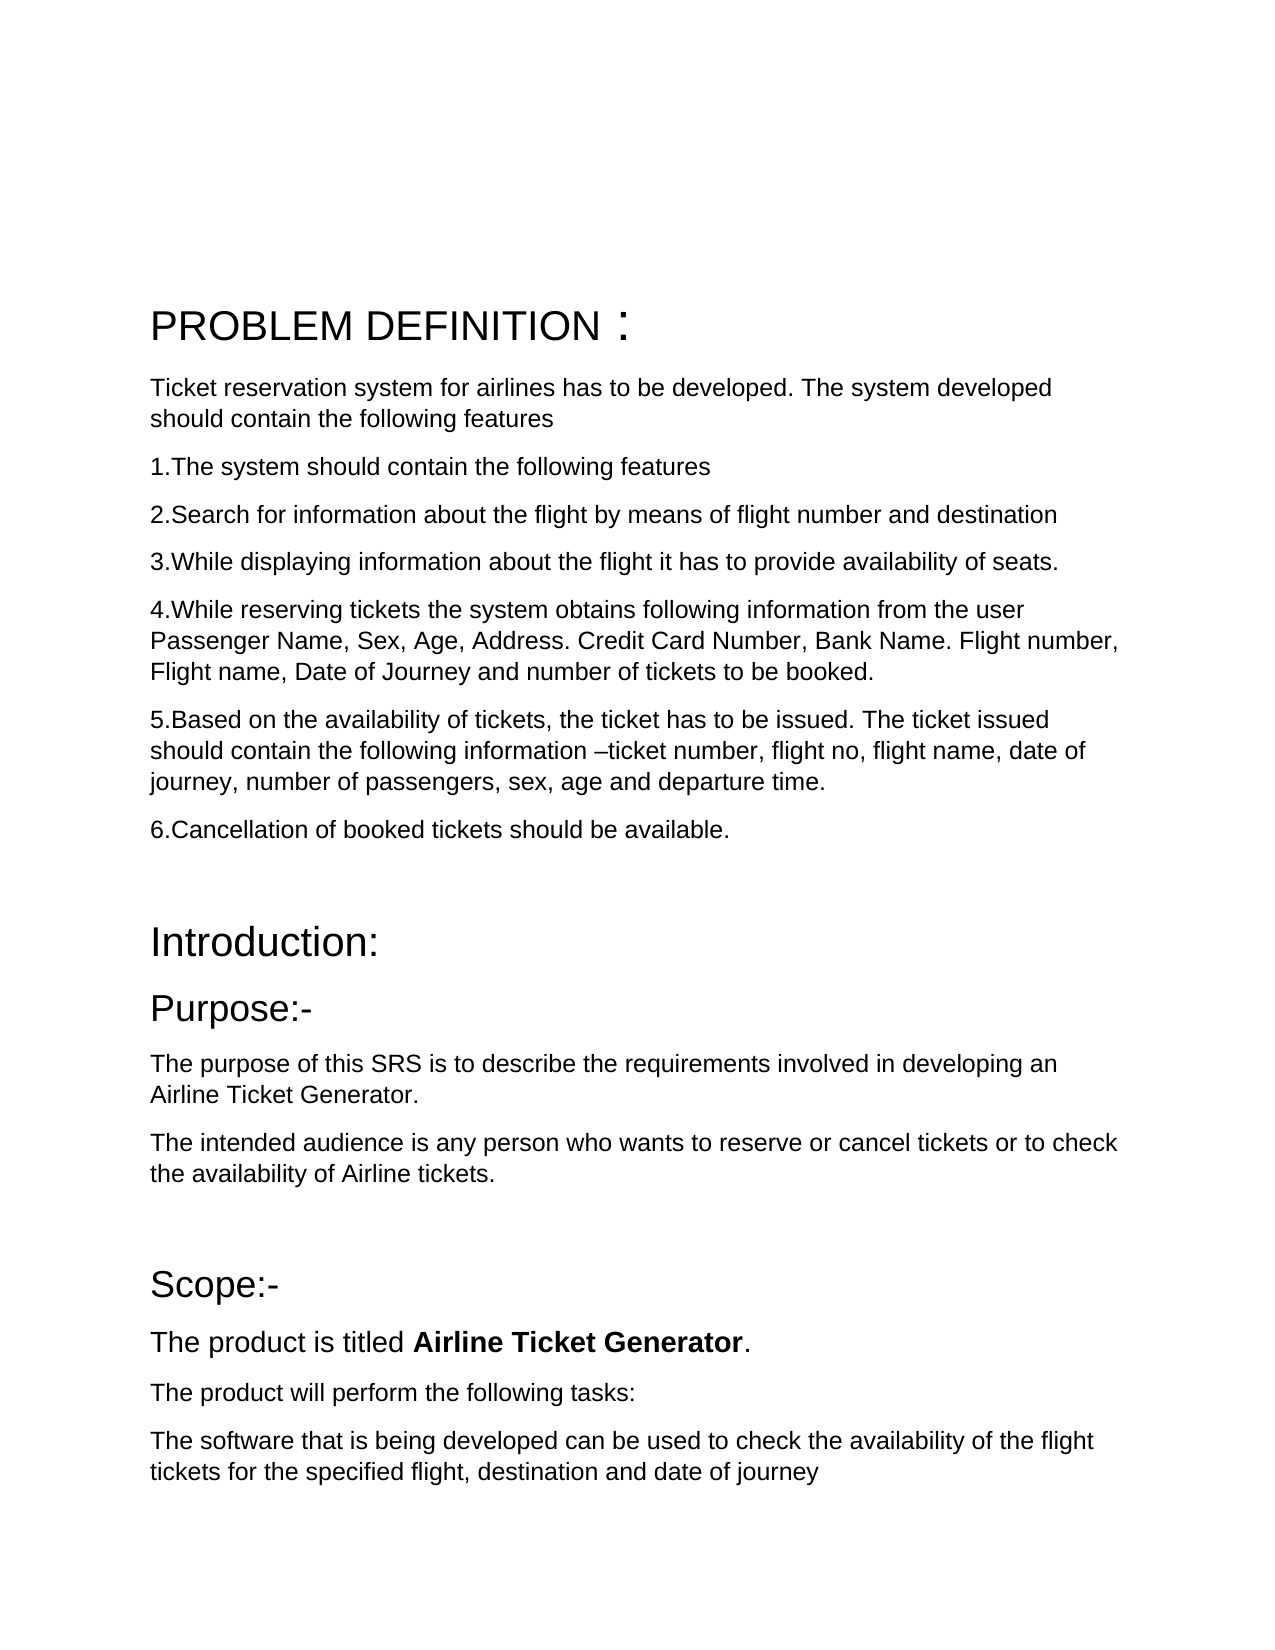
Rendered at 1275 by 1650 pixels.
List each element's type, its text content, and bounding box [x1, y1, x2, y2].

text The purpose of this SRS is to describe the requirements involved in developing an Airline Ticket Generator. [150, 1049, 1125, 1109]
text 3.While displaying information about the flight it has to provide availability of seats. [150, 547, 1125, 576]
text 6.Cancellation of booked tickets should be available. [150, 815, 1125, 843]
text The product will perform the following tasks: [150, 1378, 1125, 1407]
text Purpose:- [150, 986, 1125, 1029]
text 5.Based on the availability of tickets, the ticket has to be issued. The ticket issued should contain the following information –ticket number, flight no, flight name, date of journey, number of passengers, sex, age and departure time. [150, 705, 1125, 796]
text 1.The system should contain the following features [150, 452, 1125, 481]
text The product is titled Airline Ticket Generator. [150, 1326, 1125, 1359]
text Ticket reservation system for airlines has to be developed. The system developed should contain the following features [150, 373, 1125, 433]
text 2.Search for information about the flight by means of flight number and destination [150, 500, 1125, 528]
text Introduction: [150, 918, 1125, 966]
text Scope:- [150, 1262, 1125, 1305]
text The software that is being developed can be used to check the availability of the flight tickets for the specified flight, destination and date of journey [150, 1426, 1125, 1486]
text PROBLEM DEFINITION : [150, 291, 1125, 352]
text 4.While reserving tickets the system obtains following information from the user Passenger Name, Sex, Age, Address. Credit Card Number, Bank Name. Flight number, Flight name, Date of Journey and number of tickets to be booked. [150, 595, 1125, 686]
text The intended audience is any person who wants to reserve or cancel tickets or to check the availability of Airline tickets. [150, 1128, 1125, 1188]
